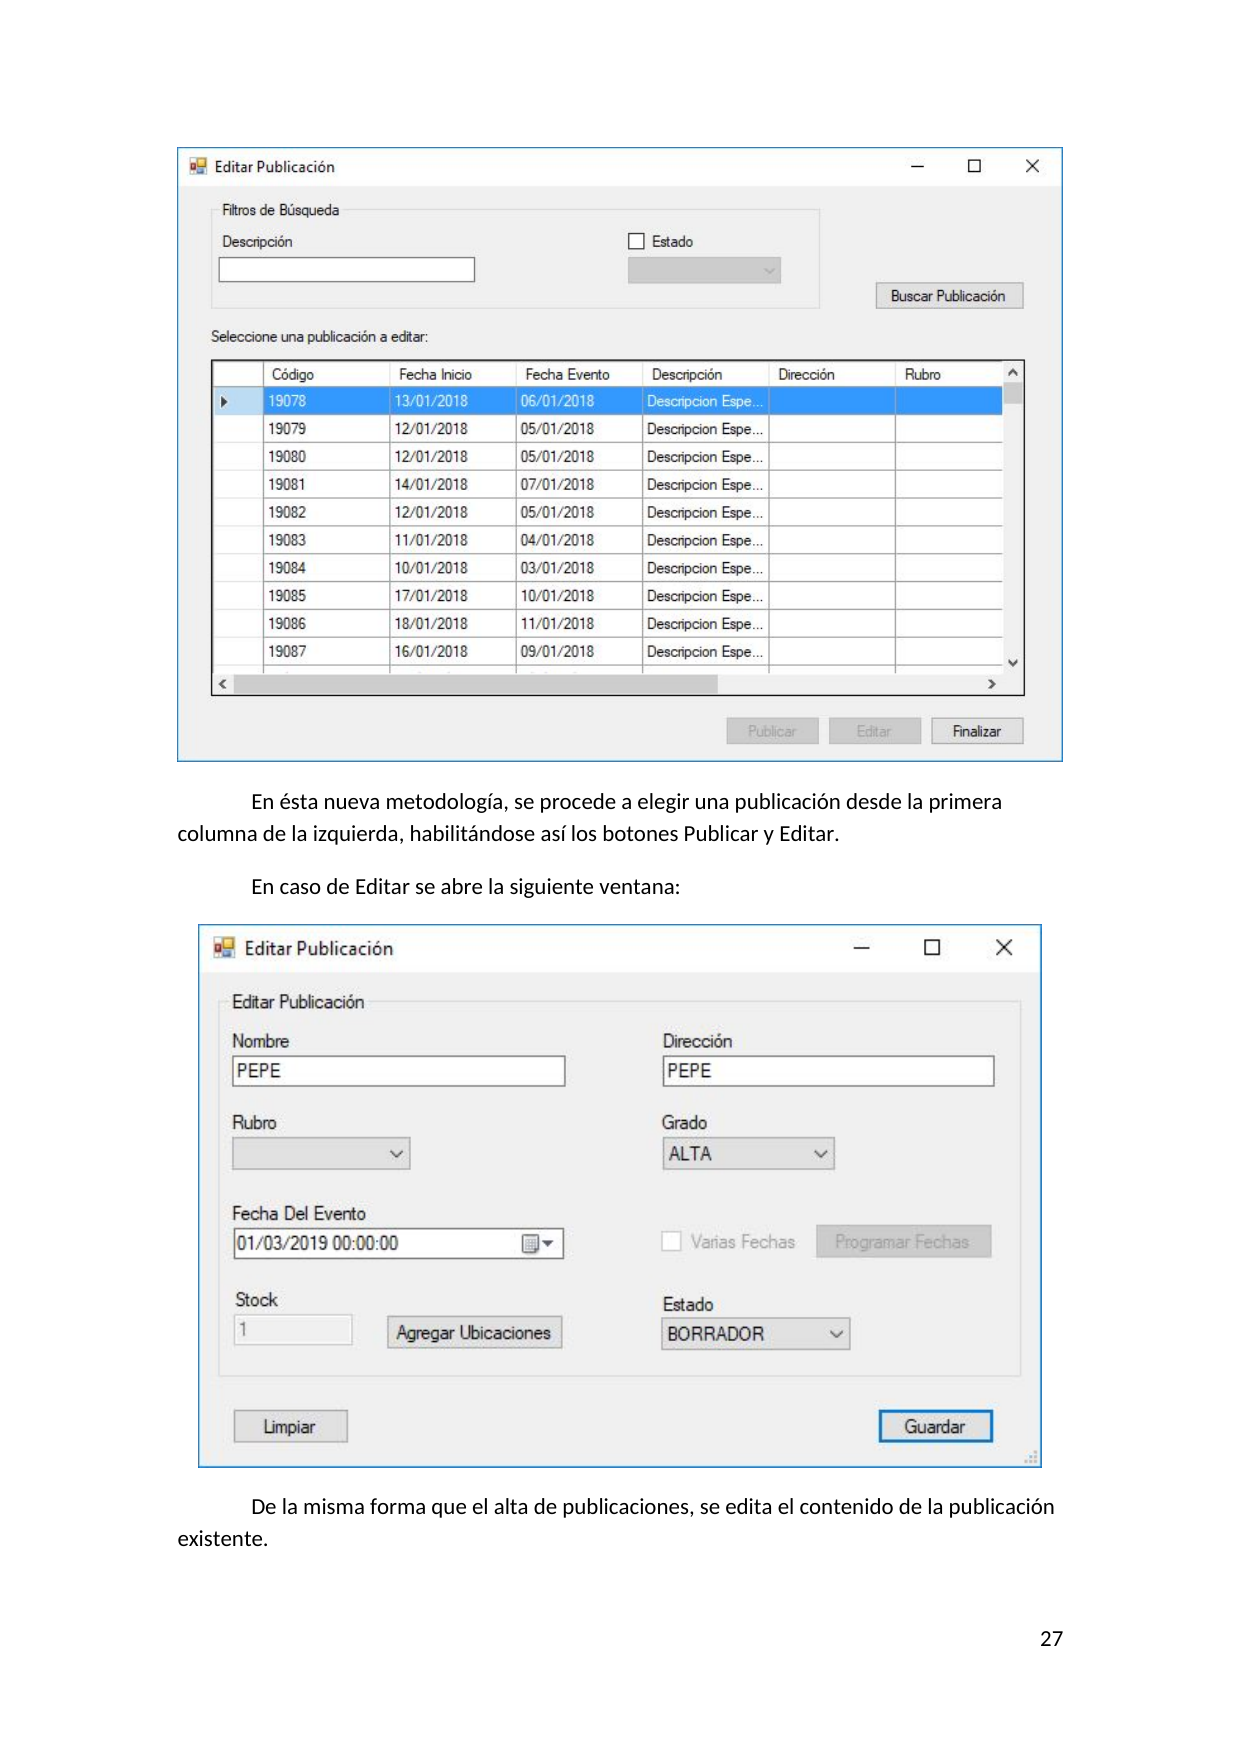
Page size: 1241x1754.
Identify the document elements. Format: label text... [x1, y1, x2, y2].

text De la misma forma que el alta de publicaciones, se edita el contenido de la publicación existente. [177, 1492, 1063, 1552]
picture [177, 147, 1063, 762]
text En ésta nueva metodología, se procede a elegir una publicación desde la primera columna de la izquierda, habilitándose así los botones Publicar y Editar. [177, 787, 1063, 847]
text En caso de Editar se abre la siguiente ventana: [177, 872, 1063, 900]
picture [198, 924, 1042, 1468]
